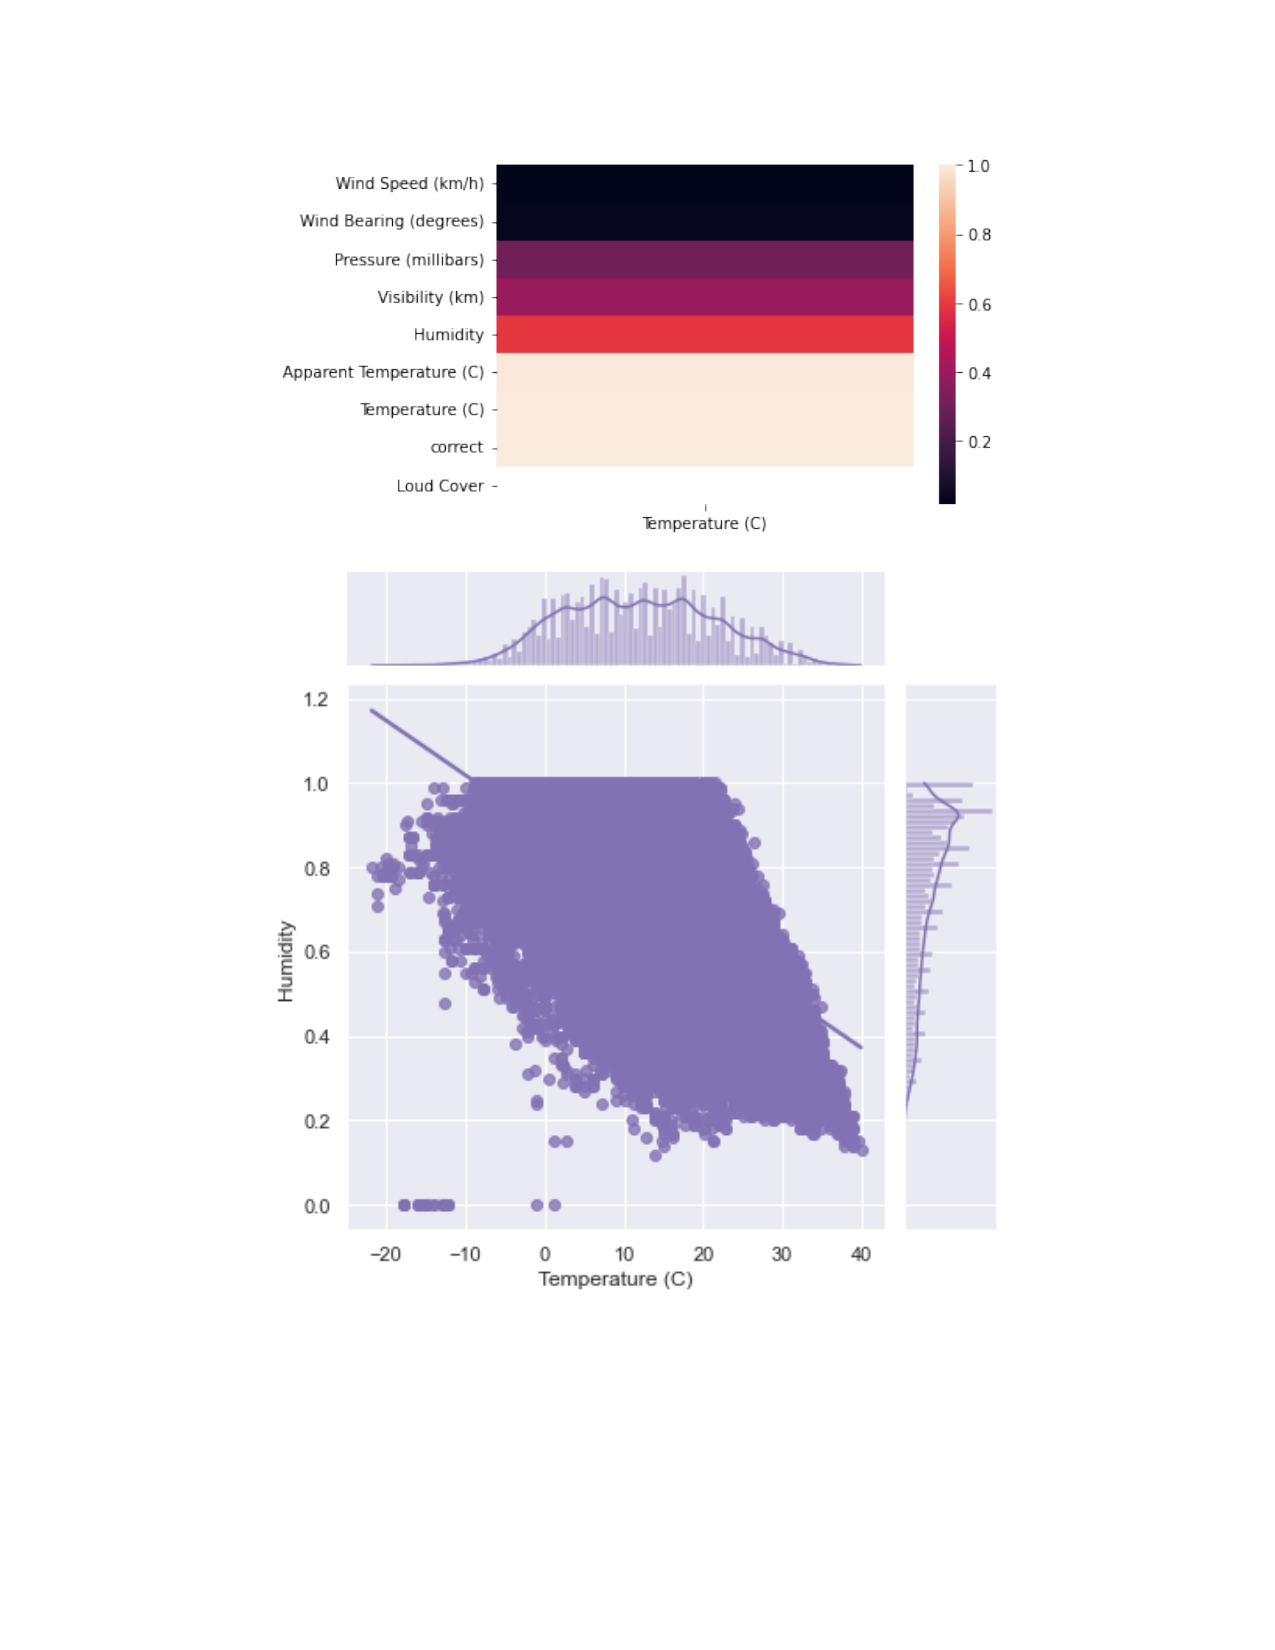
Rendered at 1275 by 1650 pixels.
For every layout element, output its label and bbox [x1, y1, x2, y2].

picture [272, 150, 1003, 542]
picture [267, 560, 1008, 1302]
